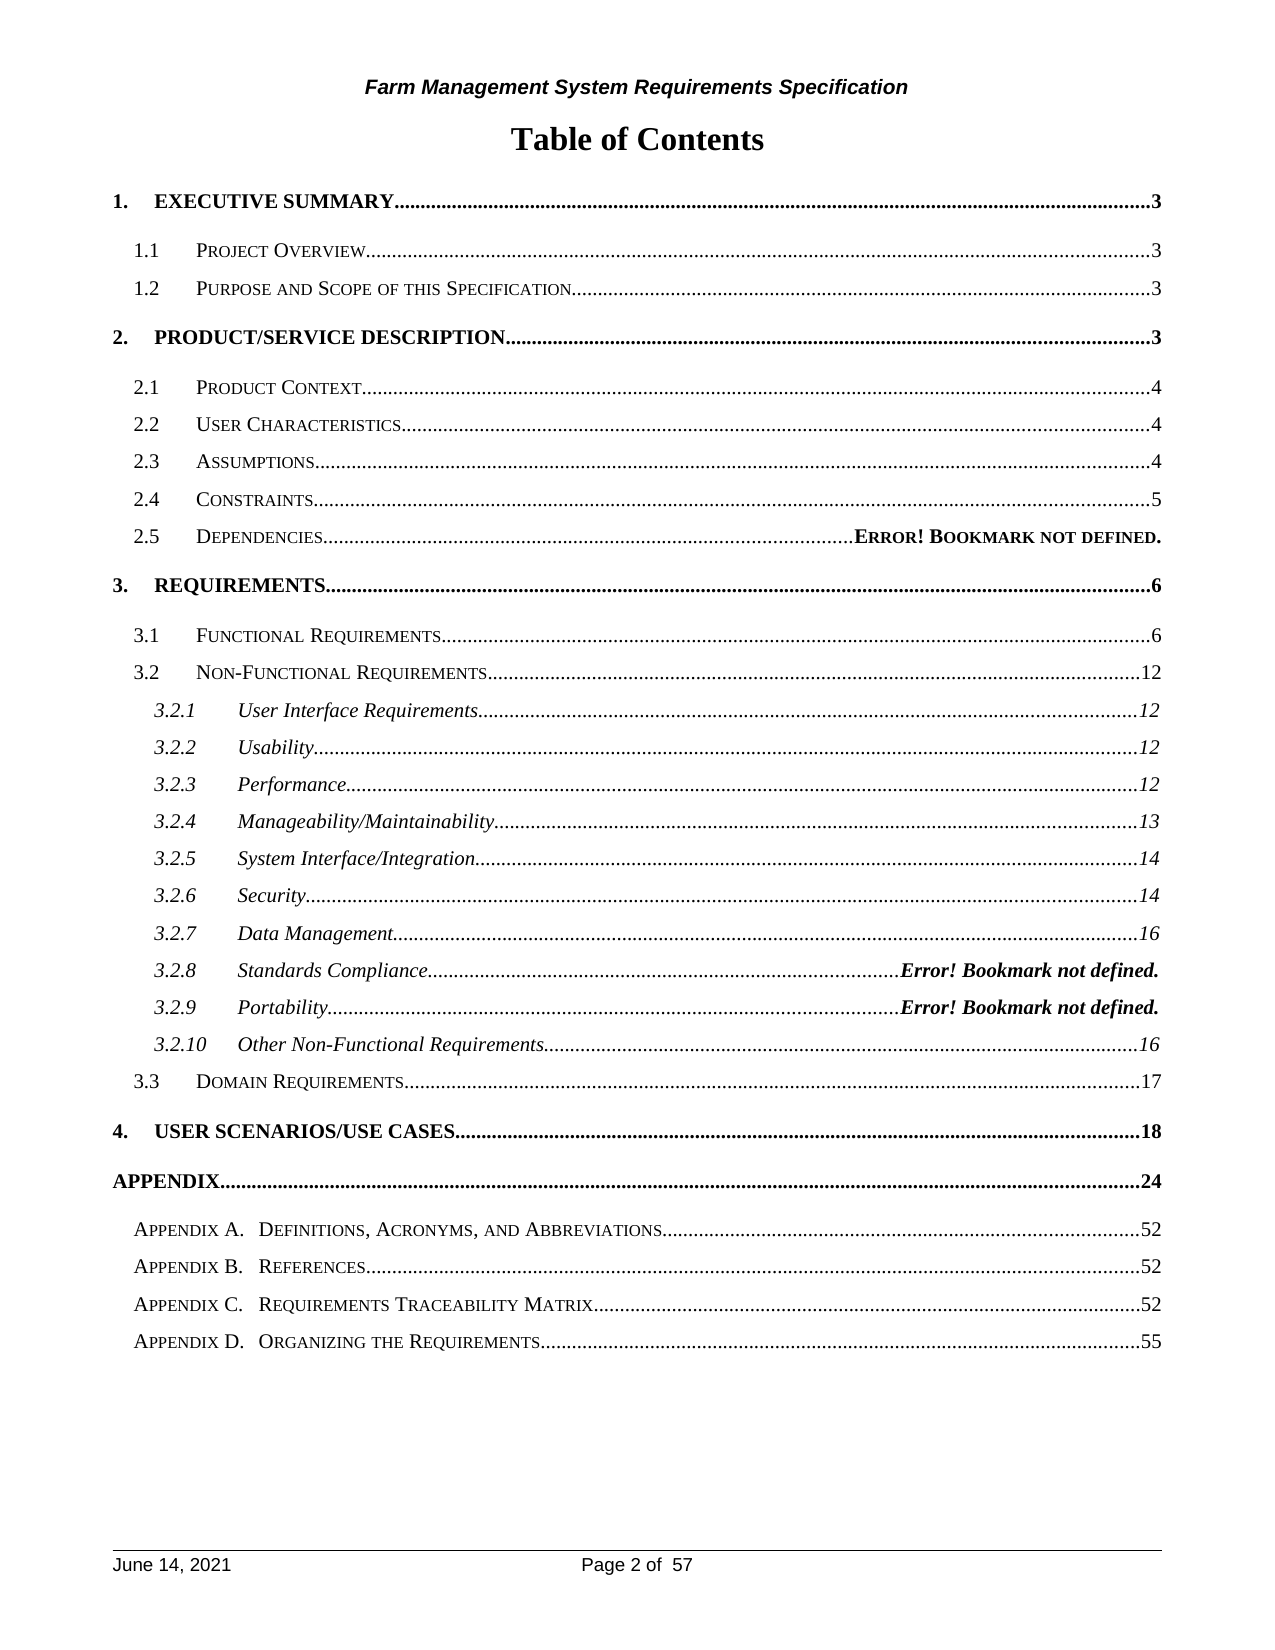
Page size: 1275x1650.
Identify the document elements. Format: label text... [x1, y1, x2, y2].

text 3.2.5 System Interface/Integration 14 [154, 846, 1162, 870]
text APPENDIX 24 [112, 1169, 1162, 1193]
text 3.2.8 Standards Compliance Error! Bookmark not defined. [154, 958, 1162, 982]
text 1.1 Project Overview 3 [133, 238, 1162, 262]
text 3.2.1 User Interface Requirements 12 [154, 697, 1162, 722]
text 3.2.4 Manageability/Maintainability 13 [154, 809, 1162, 833]
text 3.2 Non-Functional Requirements 12 [133, 660, 1162, 684]
text 3. Requirements 6 [112, 573, 1162, 597]
text 2.1 Product Context 4 [133, 375, 1162, 399]
text 3.2.7 Data Management 16 [154, 921, 1162, 945]
text 3.1 Functional Requirements 6 [133, 623, 1162, 647]
text Table of Contents [112, 119, 1162, 157]
text 3.2.6 Security 14 [154, 883, 1162, 907]
text 2.4 Constraints 5 [133, 487, 1162, 511]
text 3.2.3 Performance 12 [154, 772, 1162, 796]
text 2. Product/Service Description 3 [112, 325, 1162, 349]
text 1. Executive Summary 3 [112, 189, 1162, 213]
text Appendix C. Requirements Traceability Matrix 52 [133, 1292, 1162, 1316]
text Appendix B. References 52 [133, 1254, 1162, 1278]
text 2.5 Dependencies Error! Bookmark not defined. [133, 524, 1162, 548]
text 4. User Scenarios/Use Cases 18 [112, 1119, 1162, 1143]
text 3.2.9 Portability Error! Bookmark not defined. [154, 995, 1162, 1019]
text 2.3 Assumptions 4 [133, 449, 1162, 473]
text 3.2.10 Other Non-Functional Requirements 16 [154, 1032, 1162, 1056]
text 2.2 User Characteristics 4 [133, 412, 1162, 436]
text 3.3 Domain Requirements 17 [133, 1069, 1162, 1093]
text 3.2.2 Usability 12 [154, 735, 1162, 759]
text 1.2 Purpose and Scope of this Specification 3 [133, 276, 1162, 300]
text Appendix D. Organizing the Requirements 55 [133, 1329, 1162, 1353]
text Appendix A. Definitions, Acronyms, and Abbreviations 52 [133, 1217, 1162, 1241]
